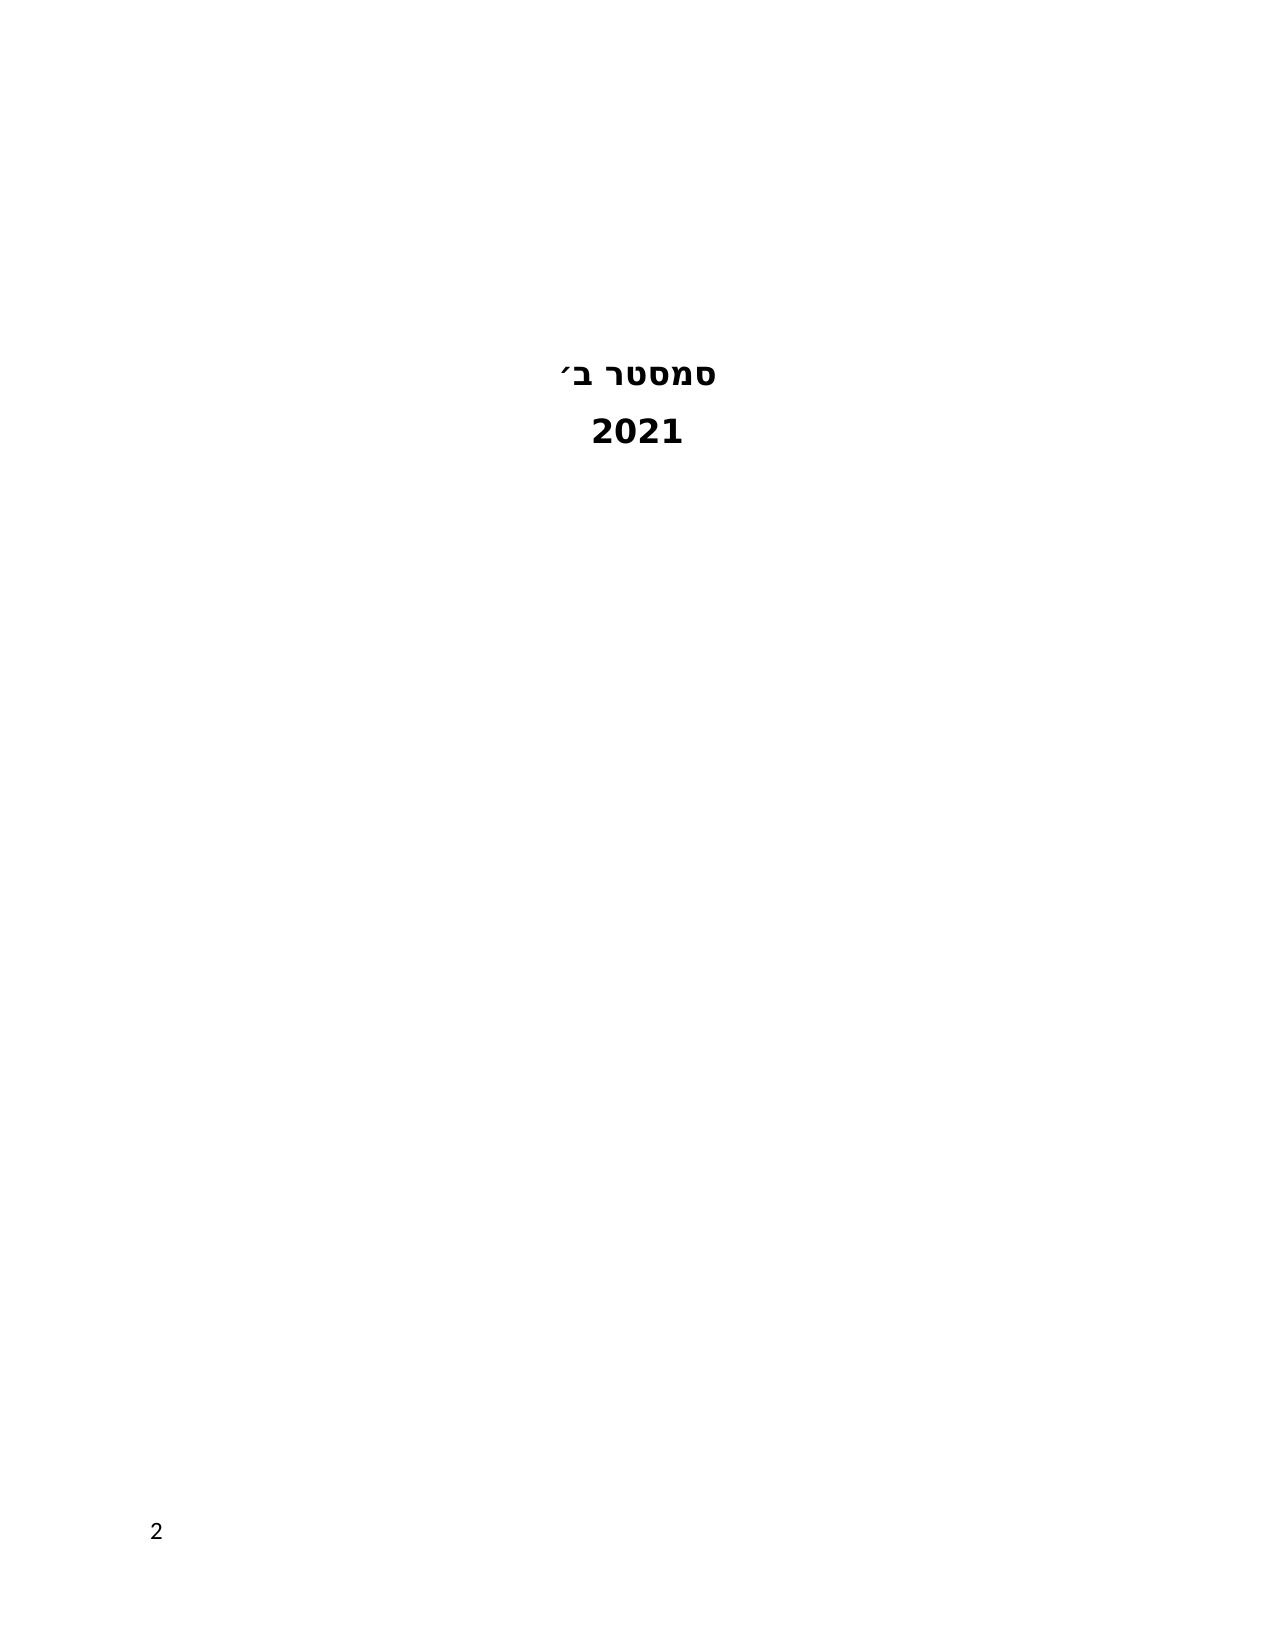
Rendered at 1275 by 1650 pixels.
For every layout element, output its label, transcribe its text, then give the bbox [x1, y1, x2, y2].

text 2021 [150, 413, 1125, 451]
text סמסטר ב׳ [150, 354, 1125, 393]
